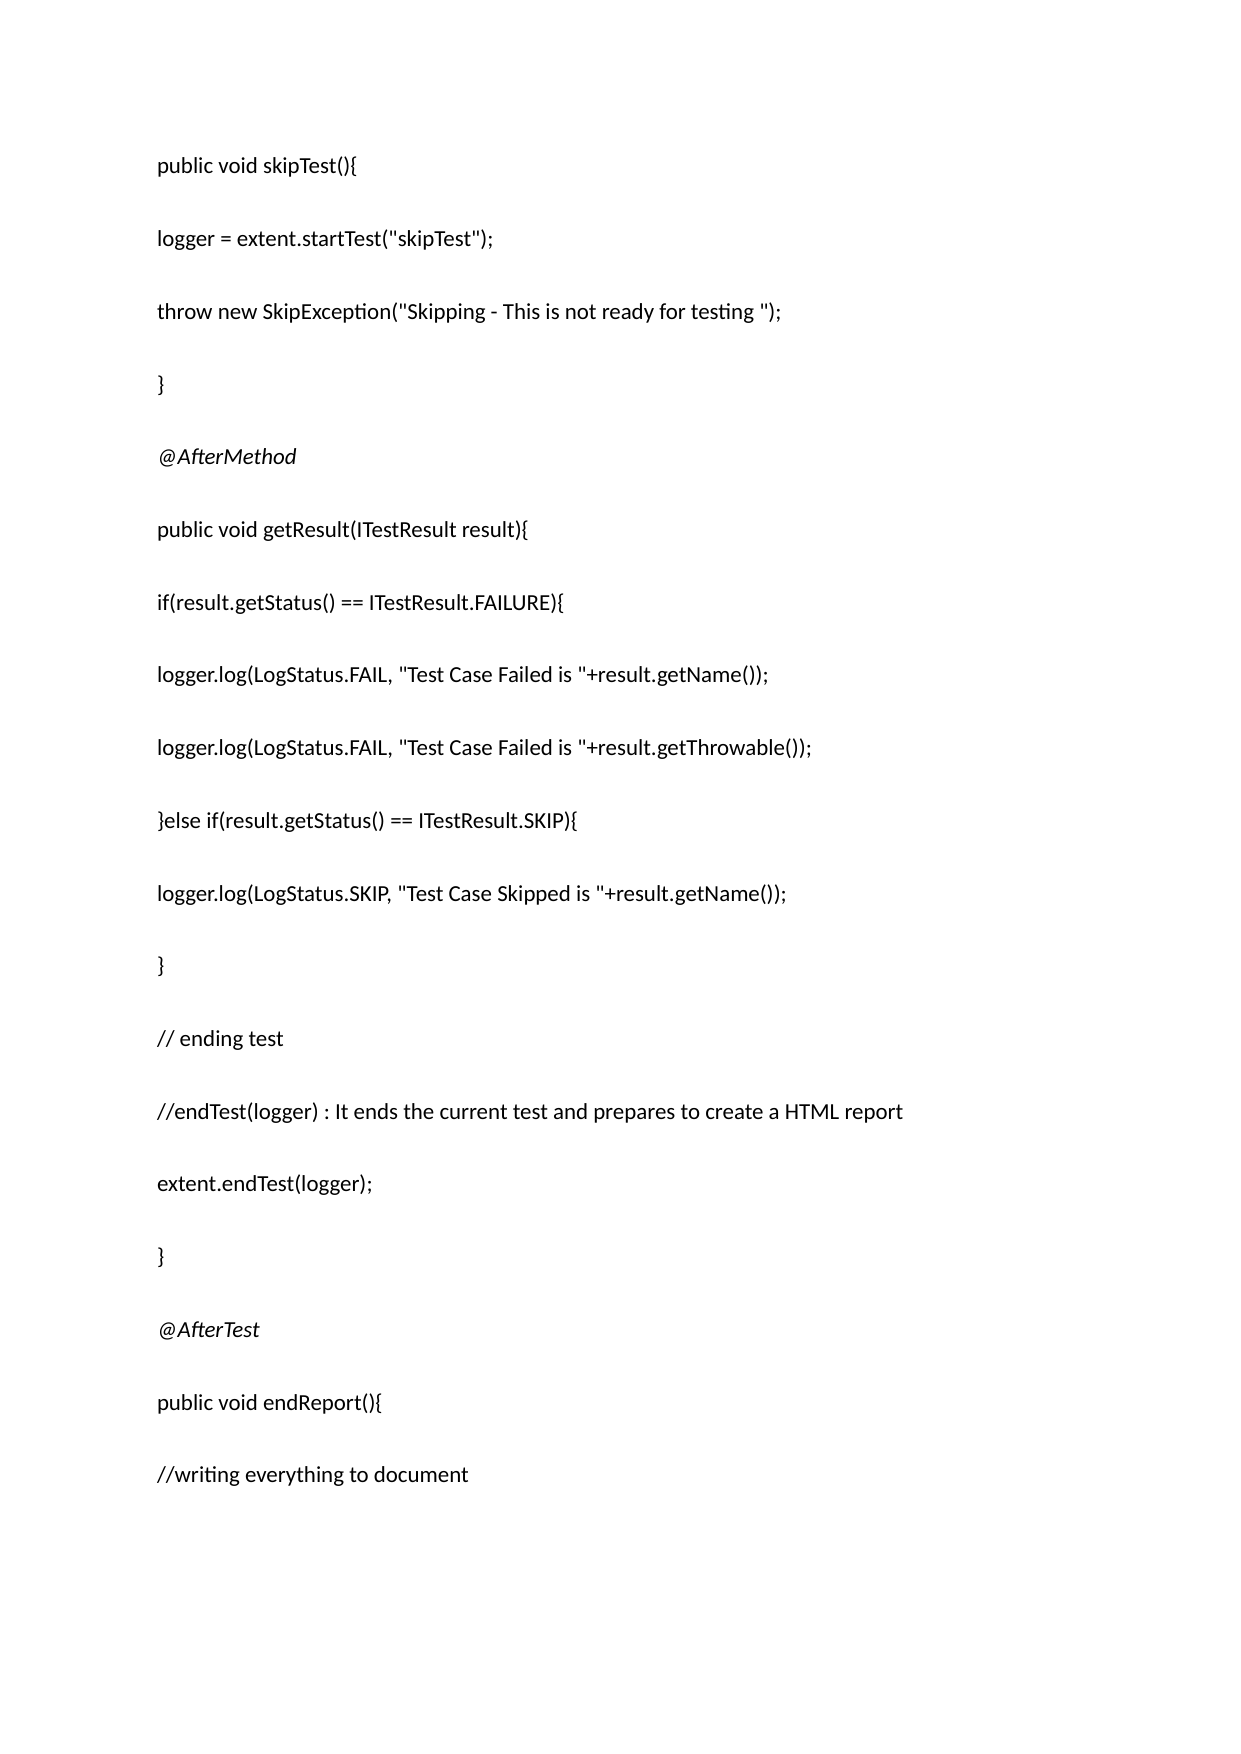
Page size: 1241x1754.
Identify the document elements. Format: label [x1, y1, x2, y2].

table_header [150, 150, 1125, 1533]
